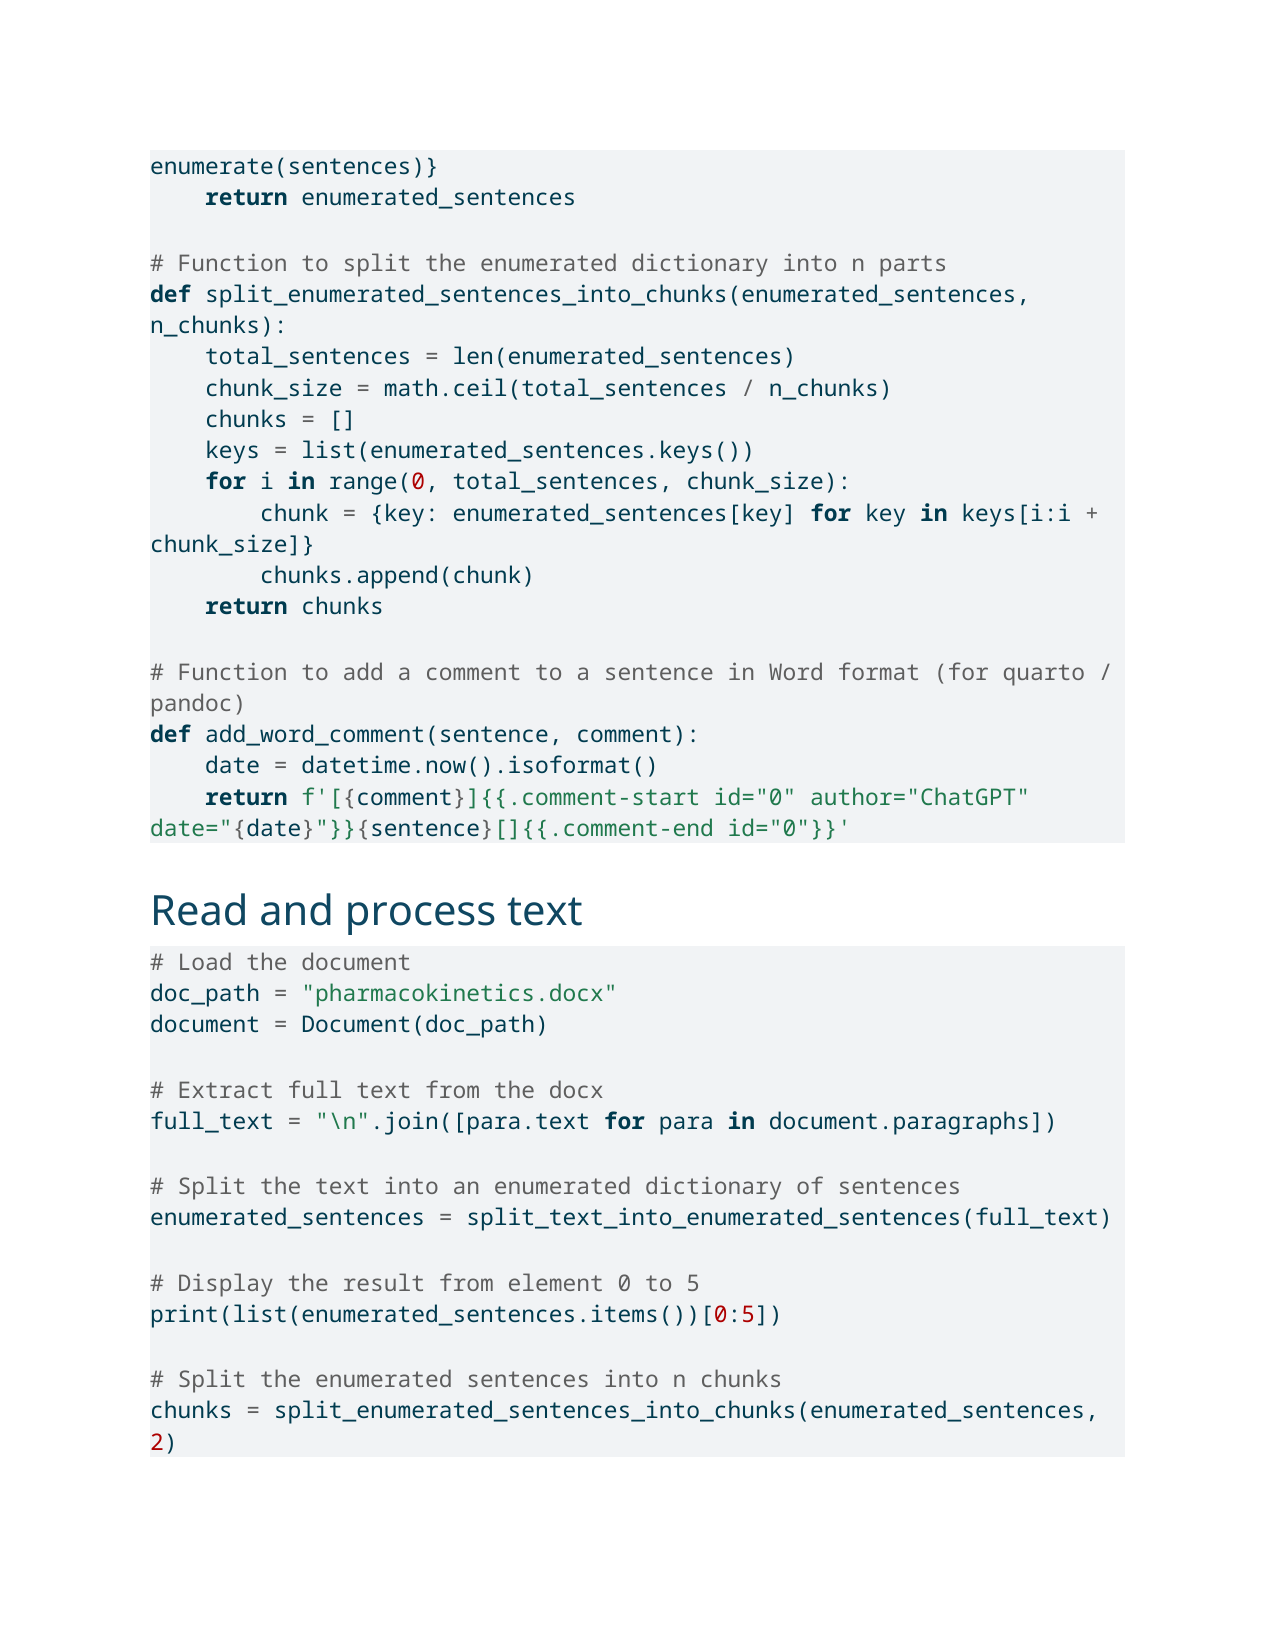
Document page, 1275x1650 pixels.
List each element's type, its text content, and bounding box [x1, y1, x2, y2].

subtitle Read and process text [150, 881, 1125, 937]
text # Load the document doc_path = "pharmacokinetics.docx" document = Document(doc_path) # Extract full text from the docx full_text = "\n".join([para.text for para in document.paragraphs]) # Split the text into an enumerated dictionary of sentences enumerated_sentences = split_text_into_enumerated_sentences(full_text) # Display the result from element 0 to 5 print(list(enumerated_sentences.items())[0:5]) # Split the enumerated sentences into n chunks chunks = split_enumerated_sentences_into_chunks(enumerated_sentences, 2) [150, 946, 1125, 1457]
